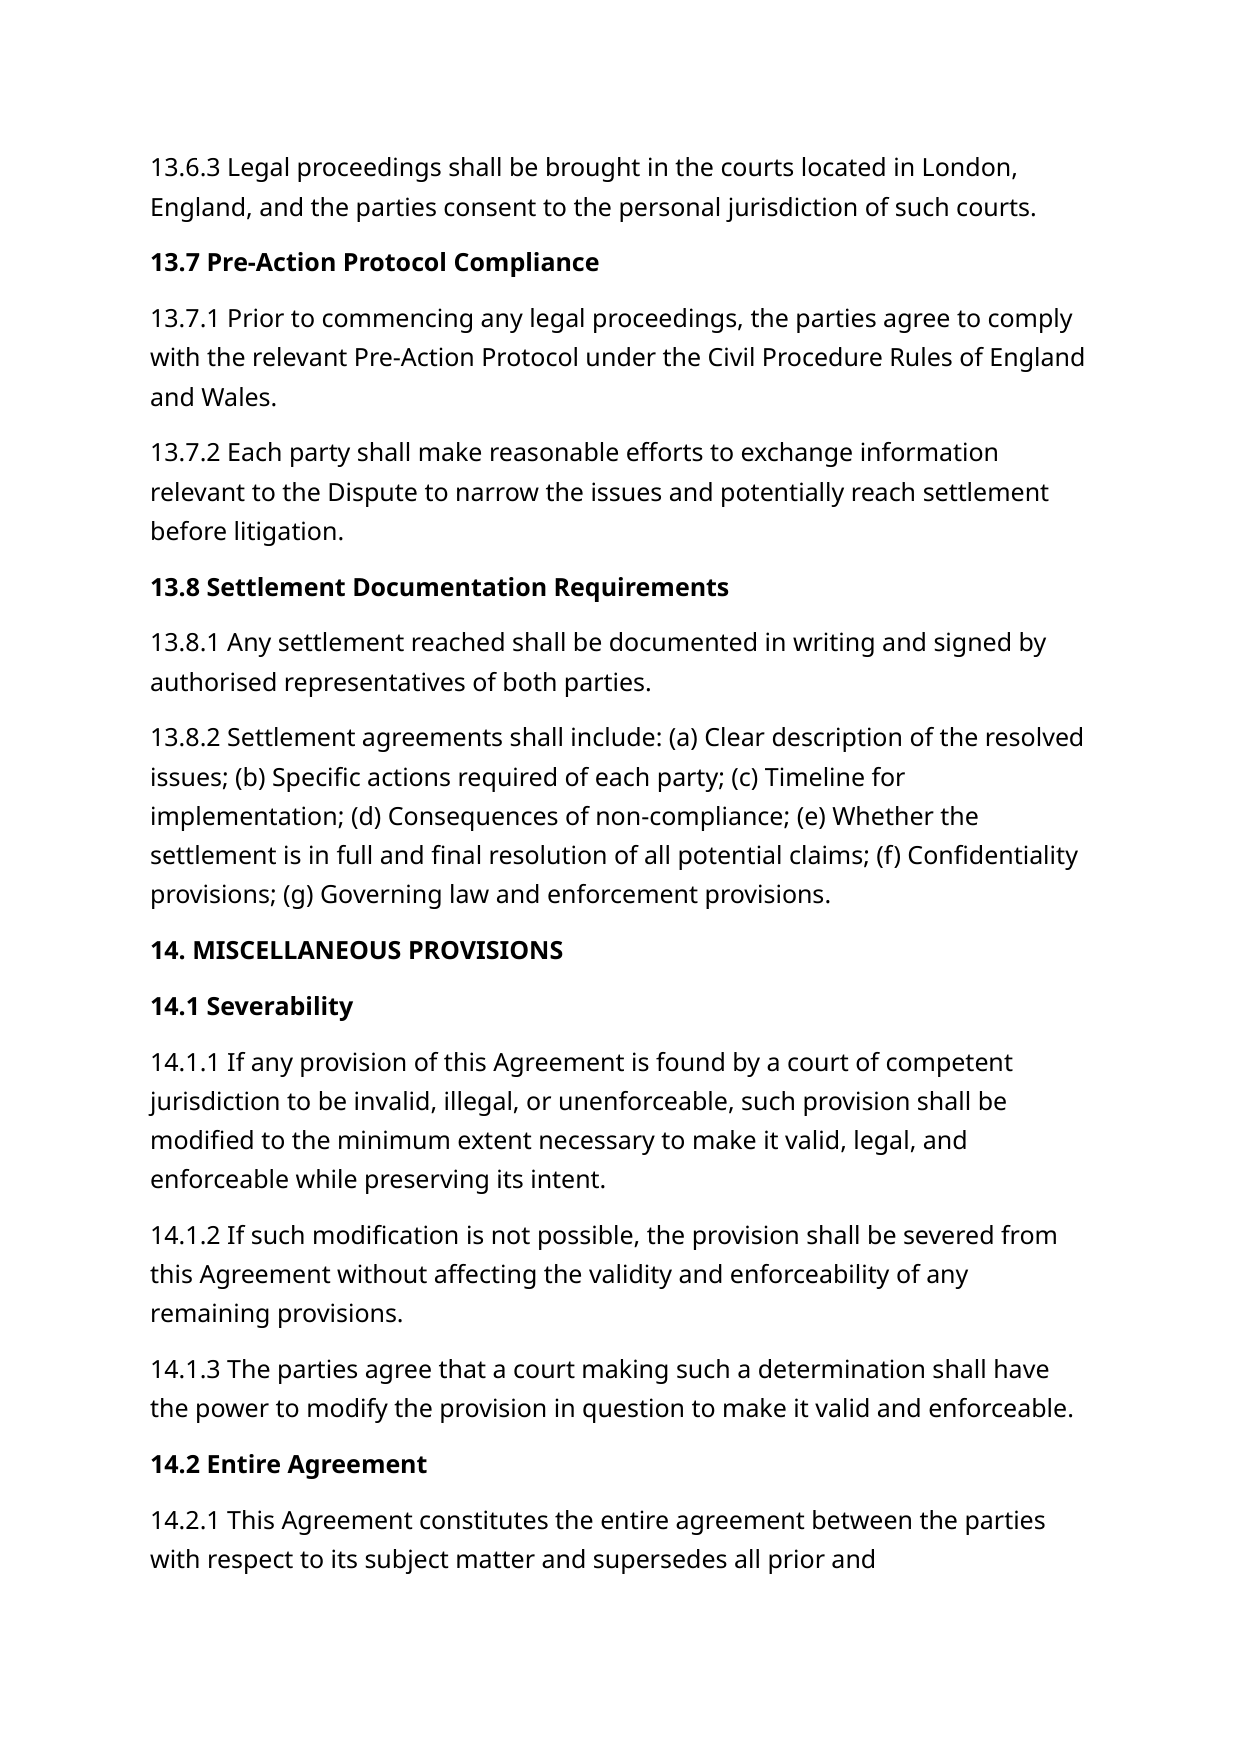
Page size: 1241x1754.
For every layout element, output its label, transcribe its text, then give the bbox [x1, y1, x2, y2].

text 13.6.3 Legal proceedings shall be brought in the courts located in London, England, and the parties consent to the personal jurisdiction of such courts. [150, 150, 1090, 223]
text 13.7.1 Prior to commencing any legal proceedings, the parties agree to comply with the relevant Pre-Action Protocol under the Civil Procedure Rules of England and Wales. [150, 301, 1090, 413]
text 13.7 Pre-Action Protocol Compliance [150, 245, 1090, 279]
text 14.1.2 If such modification is not possible, the provision shall be severed from this Agreement without affecting the validity and enforceability of any remaining provisions. [150, 1217, 1090, 1330]
text 14.1 Severability [150, 988, 1090, 1022]
text 13.7.2 Each party shall make reasonable efforts to exchange information relevant to the Dispute to narrow the issues and potentially reach settlement before litigation. [150, 435, 1090, 547]
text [150, 1502, 1090, 1576]
text 13.8 Settlement Documentation Requirements [150, 569, 1090, 603]
text 13.8.1 Any settlement reached shall be documented in writing and signed by authorised representatives of both parties. [150, 625, 1090, 698]
text 14.1.1 If any provision of this Agreement is found by a court of competent jurisdiction to be invalid, illegal, or unenforceable, such provision shall be modified to the minimum extent necessary to make it valid, legal, and enforceable while preserving its intent. [150, 1044, 1090, 1196]
text 13.8.2 Settlement agreements shall include: (a) Clear description of the resolved issues; (b) Specific actions required of each party; (c) Timeline for implementation; (d) Consequences of non-compliance; (e) Whether the settlement is in full and final resolution of all potential claims; (f) Confidentiality provisions; (g) Governing law and enforcement provisions. [150, 720, 1090, 911]
text 14. MISCELLANEOUS PROVISIONS [150, 932, 1090, 967]
text 14.2 Entire Agreement [150, 1447, 1090, 1481]
text 14.1.3 The parties agree that a court making such a determination shall have the power to modify the provision in question to make it valid and enforceable. [150, 1352, 1090, 1425]
